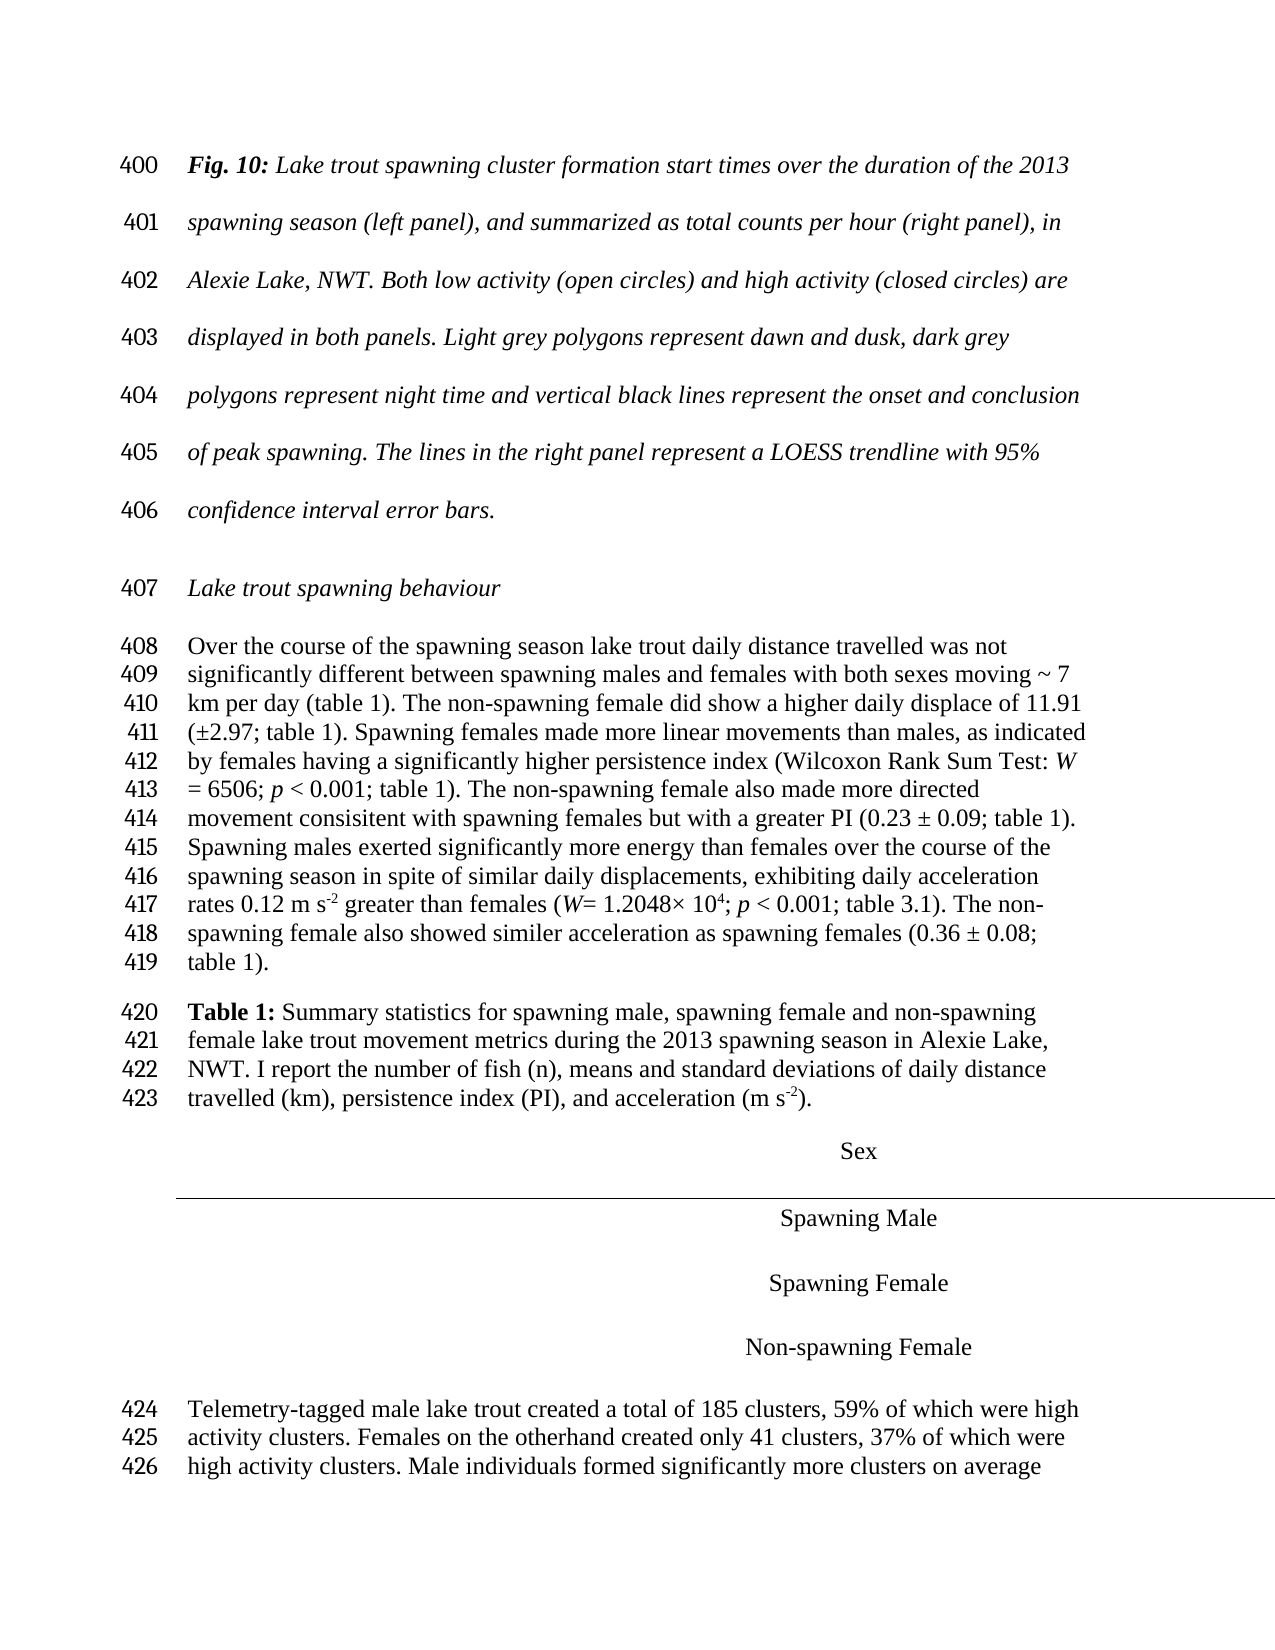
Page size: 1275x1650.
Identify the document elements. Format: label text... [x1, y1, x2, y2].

table_cell Spawning Female [176, 1276, 1275, 1341]
table_cell Non-spawning Female [176, 1341, 1275, 1406]
text Fig. 10: Lake trout spawning cluster formation start times over the duration of the 2013 spawning season (left panel), and summarized as total counts per hour (right panel), in Alexie Lake, NWT. Both low activity (open circles) and high activity (closed circles) are displayed in both panels. Light grey polygons represent dawn and dusk, dark grey polygons represent night time and vertical black lines represent the onset and conclusion of peak spawning. The lines in the right panel represent a LOESS trendline with 95% confidence interval error bars. [187, 150, 1088, 524]
table_cell Spawning Male [176, 1212, 1275, 1276]
text Over the course of the spawning season lake trout daily distance travelled was not significantly different between spawning males and females with both sexes moving ~ 7 km per day (table 1). The non-spawning female did show a higher daily displace of 11.91 (±2.97; table 1). Spawning females made more linear movements than males, as indicated by females having a significantly higher persistence index (Wilcoxon Rank Sum Test: W = 6506; p < 0.001; table 1). The non-spawning female also made more directed movement consisitent with spawning females but with a greater PI (0.23 ± 0.09; table 1). Spawning males exerted significantly more energy than females over the course of the spawning season in spite of similar daily displacements, exhibiting daily acceleration rates 0.12 m s-2 greater than females (W= 1.2048× 104; p < 0.001; table 3.1). The non-spawning female also showed similer acceleration as spawning females (0.36 ± 0.08; table 1). [187, 643, 1088, 988]
table_header Sex [176, 1145, 1275, 1210]
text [187, 1406, 1088, 1492]
text Table 1: Summary statistics for spawning male, spawning female and non-spawning female lake trout movement metrics during the 2013 spawning season in Alexie Lake, NWT. I report the number of fish (n), means and standard deviations of daily distance travelled (km), persistence index (PI), and acceleration (m s-2). [187, 1009, 1088, 1124]
subtitle Lake trout spawning behaviour [187, 586, 1088, 614]
